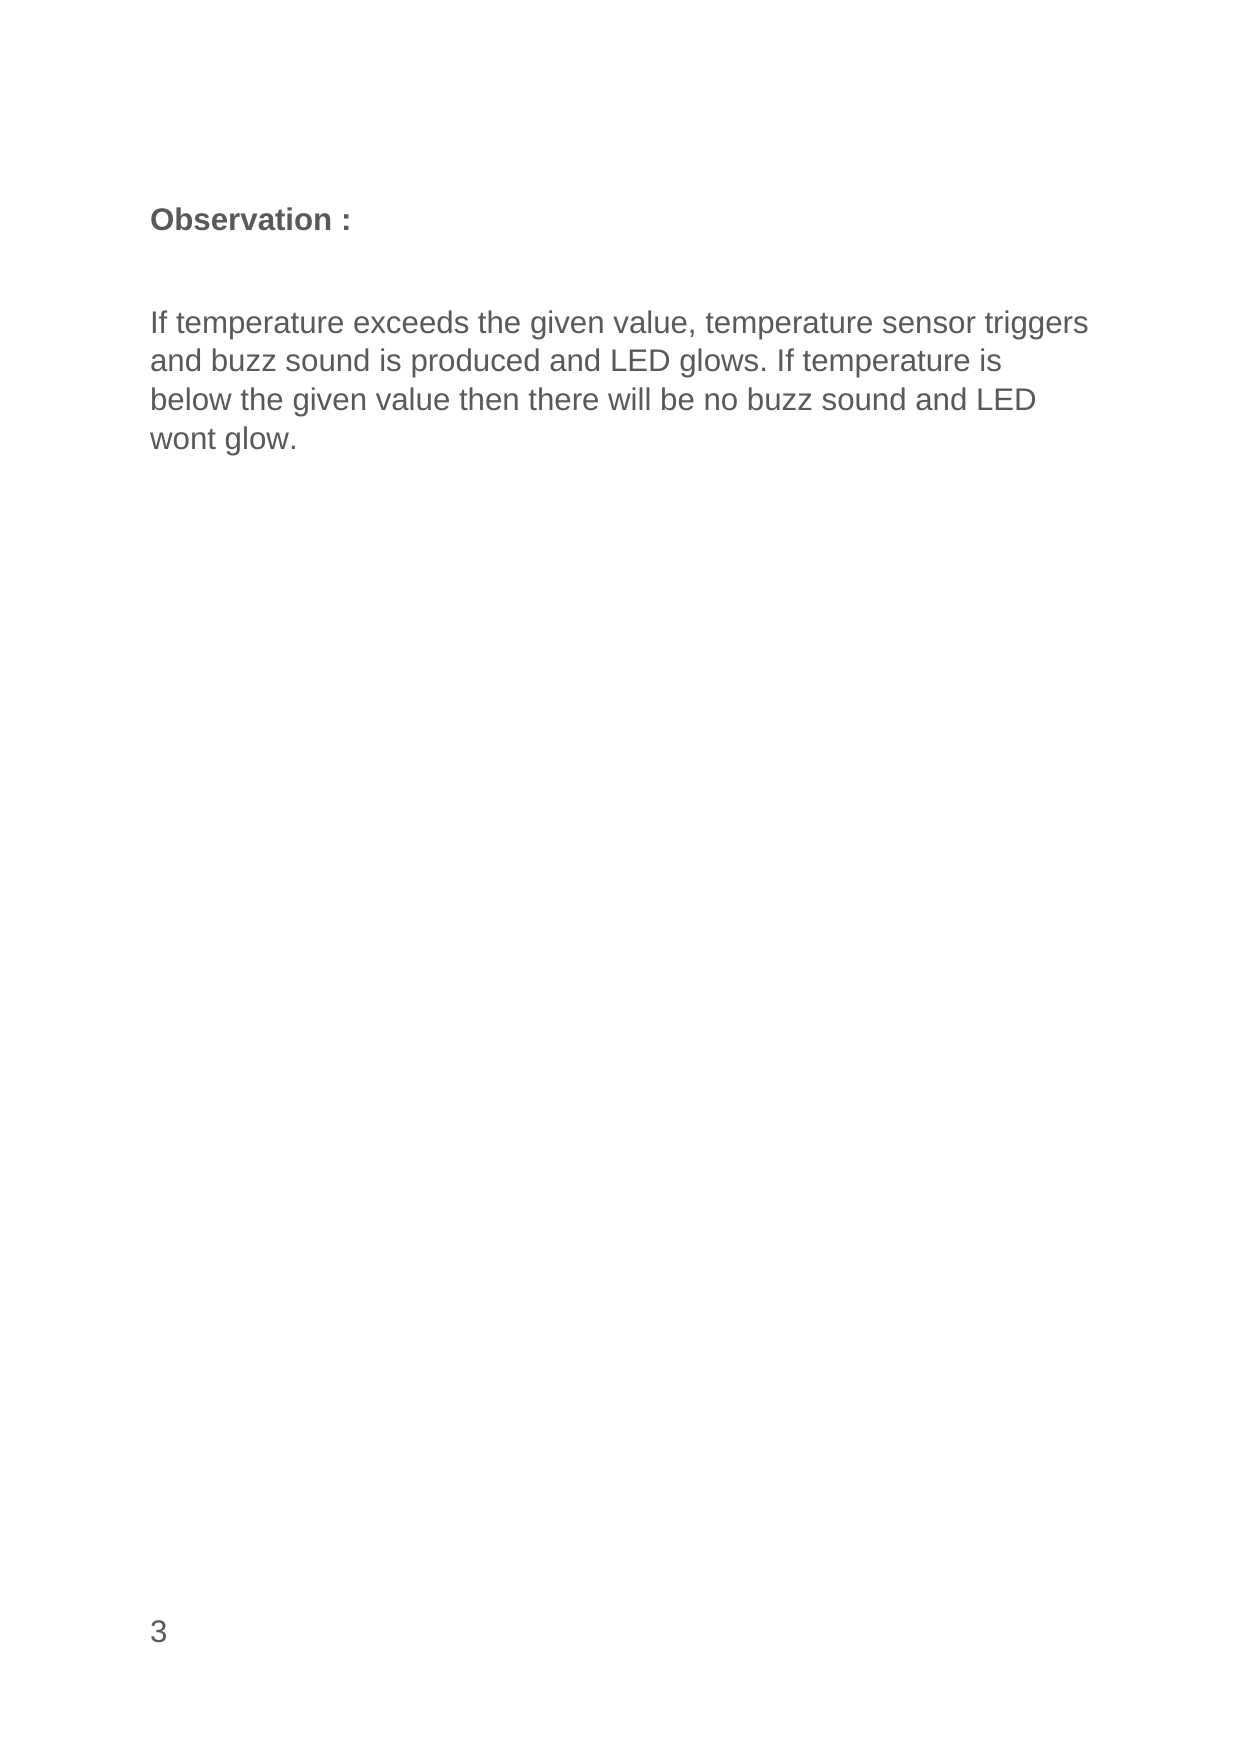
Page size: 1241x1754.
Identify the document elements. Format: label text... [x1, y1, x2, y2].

text If temperature exceeds the given value, temperature sensor triggers and buzz sound is produced and LED glows. If temperature is below the given value then there will be no buzz sound and LED wont glow. [150, 304, 1090, 456]
text Observation : [150, 201, 1090, 237]
